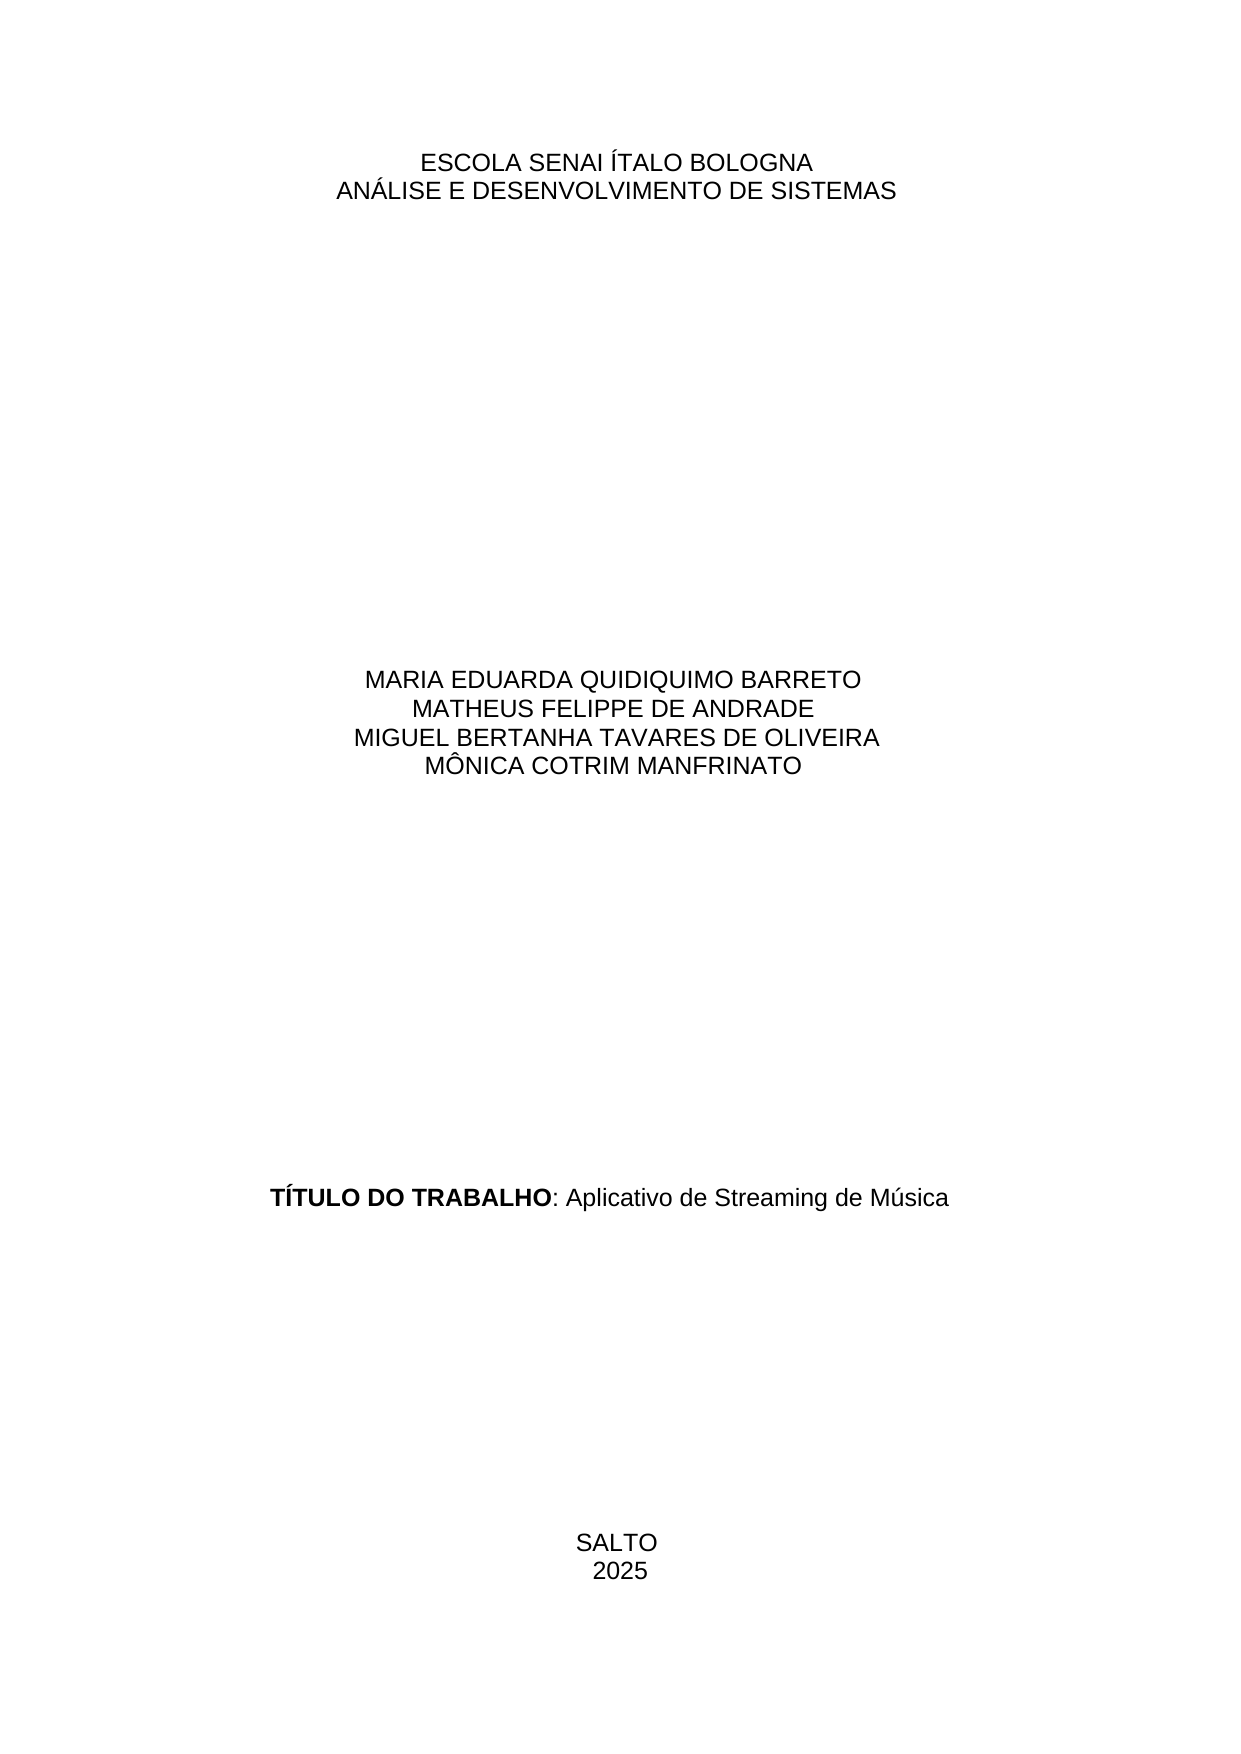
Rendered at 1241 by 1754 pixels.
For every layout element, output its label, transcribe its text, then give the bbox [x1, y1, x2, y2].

text MÔNICA COTRIM MANFRINATO [177, 751, 1063, 780]
text MIGUEL BERTANHA TAVARES DE OLIVEIRA [177, 723, 1063, 751]
text ESCOLA SENAI ÍTALO BOLOGNA [177, 148, 1063, 176]
text MATHEUS FELIPPE DE ANDRADE [177, 694, 1063, 723]
text 2025 [177, 1556, 1063, 1585]
text TÍTULO DO TRABALHO: Aplicativo de Streaming de Música [177, 1183, 1063, 1211]
text SALTO [177, 1528, 1063, 1556]
text MARIA EDUARDA QUIDIQUIMO BARRETO [177, 665, 1063, 694]
text ANÁLISE E DESENVOLVIMENTO DE SISTEMAS [177, 176, 1063, 205]
